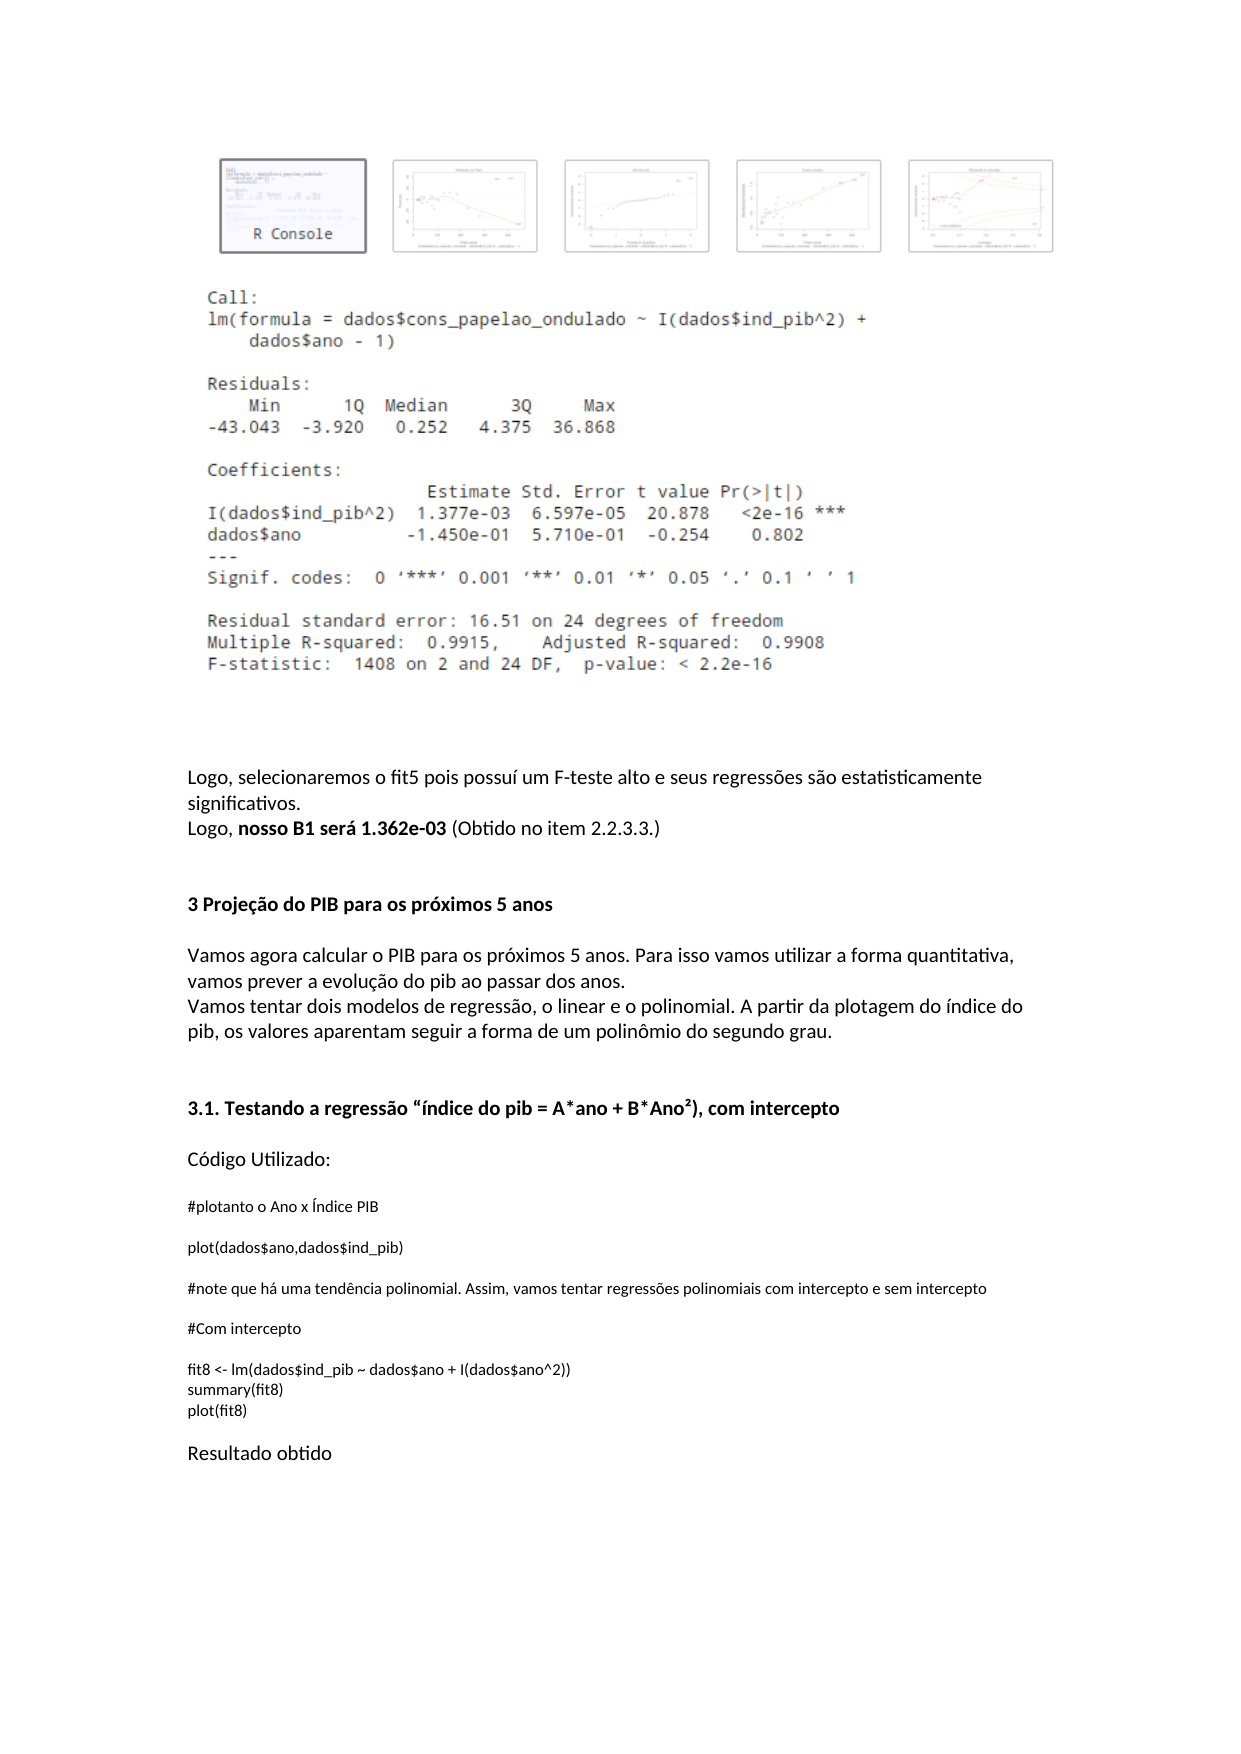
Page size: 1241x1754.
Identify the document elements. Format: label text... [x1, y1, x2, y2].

text #plotanto o Ano x Índice PIB [187, 1197, 1053, 1217]
text Vamos agora calcular o PIB para os próximos 5 anos. Para isso vamos utilizar a forma quantitativa, vamos prever a evolução do pib ao passar dos anos. [187, 942, 1053, 993]
text 3.1. Testando a regressão “índice do pib = A*ano + B*Ano²), com intercepto [187, 1095, 1053, 1120]
text plot(dados$ano,dados$ind_pib) [187, 1237, 1053, 1258]
text Resultado obtido [187, 1440, 1053, 1466]
text Logo, selecionaremos o fit5 pois possuí um F-teste alto e seus regressões são estatisticamente significativos. [187, 764, 1053, 815]
text #Com intercepto [187, 1318, 1053, 1339]
text Logo, nosso B1 será 1.362e-03 (Obtido no item 2.2.3.3.) [187, 815, 1053, 841]
text Código Utilizado: [187, 1146, 1053, 1171]
text plot(fit8) [187, 1400, 1053, 1420]
text summary(fit8) [187, 1379, 1053, 1400]
text 3 Projeção do PIB para os próximos 5 anos [187, 892, 1053, 917]
text Vamos tentar dois modelos de regressão, o linear e o polinomial. A partir da plotagem do índice do pib, os valores aparentam seguir a forma de um polinômio do segundo grau. [187, 993, 1053, 1044]
text #note que há uma tendência polinomial. Assim, vamos tentar regressões polinomiais com intercepto e sem intercepto [187, 1278, 1053, 1298]
text fit8 <- lm(dados$ind_pib ~ dados$ano + I(dados$ano^2)) [187, 1359, 1053, 1379]
